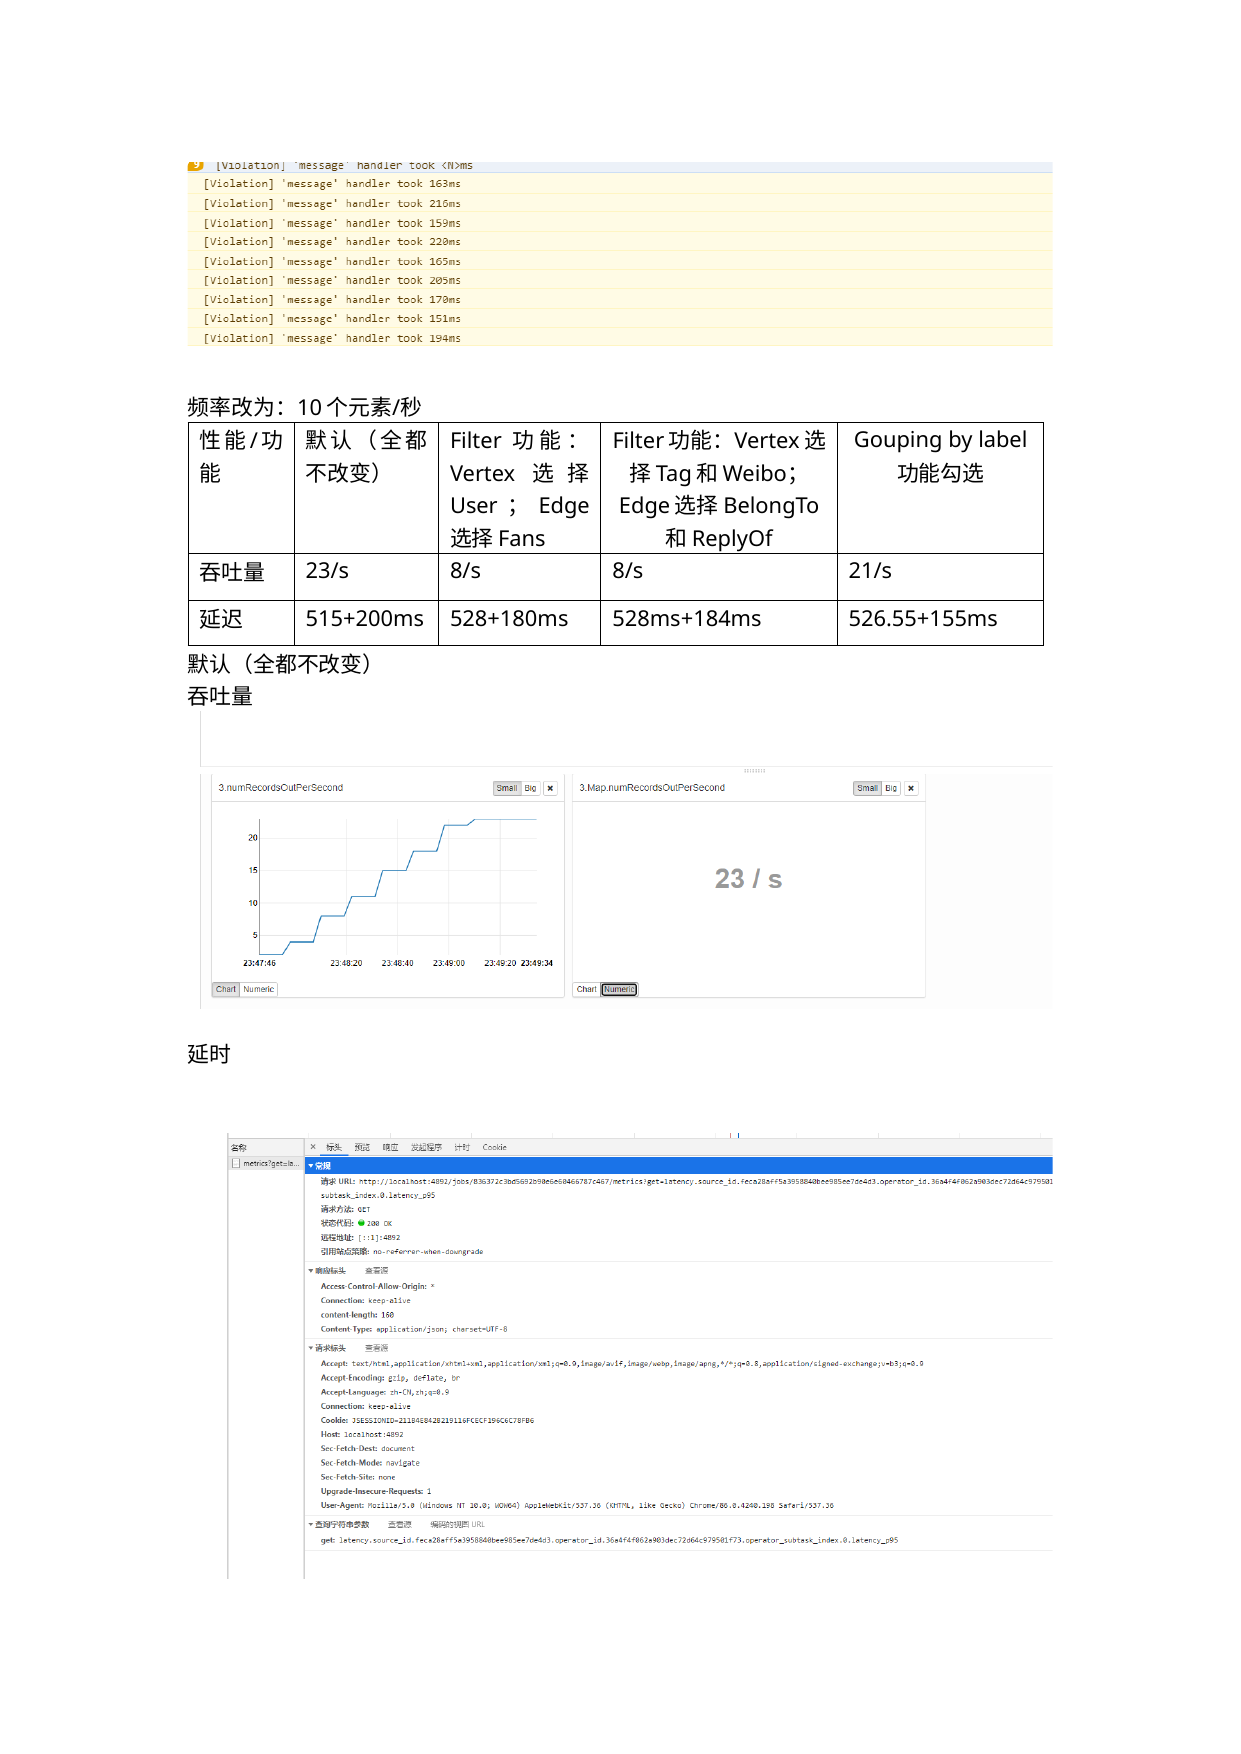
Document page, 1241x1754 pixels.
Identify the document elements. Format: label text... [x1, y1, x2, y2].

table_header Filter功能：Vertex选择User；Edge选择Fans [439, 423, 600, 553]
table_cell 8/s [439, 554, 600, 600]
text 默认（全都不改变） [187, 646, 1053, 679]
table_cell 吞吐量 [189, 554, 294, 600]
table_cell 528+180ms [439, 601, 600, 645]
picture [187, 711, 1053, 1009]
table_cell 延迟 [189, 601, 294, 645]
table_header Filter功能：Vertex选择Tag和Weibo；Edge选择 BelongTo和ReplyOf [601, 423, 837, 553]
table_cell 21/s [838, 554, 1043, 600]
text 频率改为：10个元素/秒 [187, 389, 1053, 422]
table_cell 515+200ms [295, 601, 438, 645]
text 延时 [187, 1036, 1053, 1069]
table_cell 23/s [295, 554, 438, 600]
text 吞吐量 [187, 679, 1053, 711]
table_cell 528ms+184ms [601, 601, 837, 645]
table_cell 526.55+155ms [838, 601, 1043, 645]
table_header Gouping by label功能勾选 [838, 423, 1043, 553]
table_cell 8/s [601, 554, 837, 600]
table_header 默认（全都不改变） [295, 423, 438, 553]
table_header 性能/功能 [189, 423, 294, 553]
picture [187, 1133, 1053, 1579]
picture [187, 162, 1053, 360]
